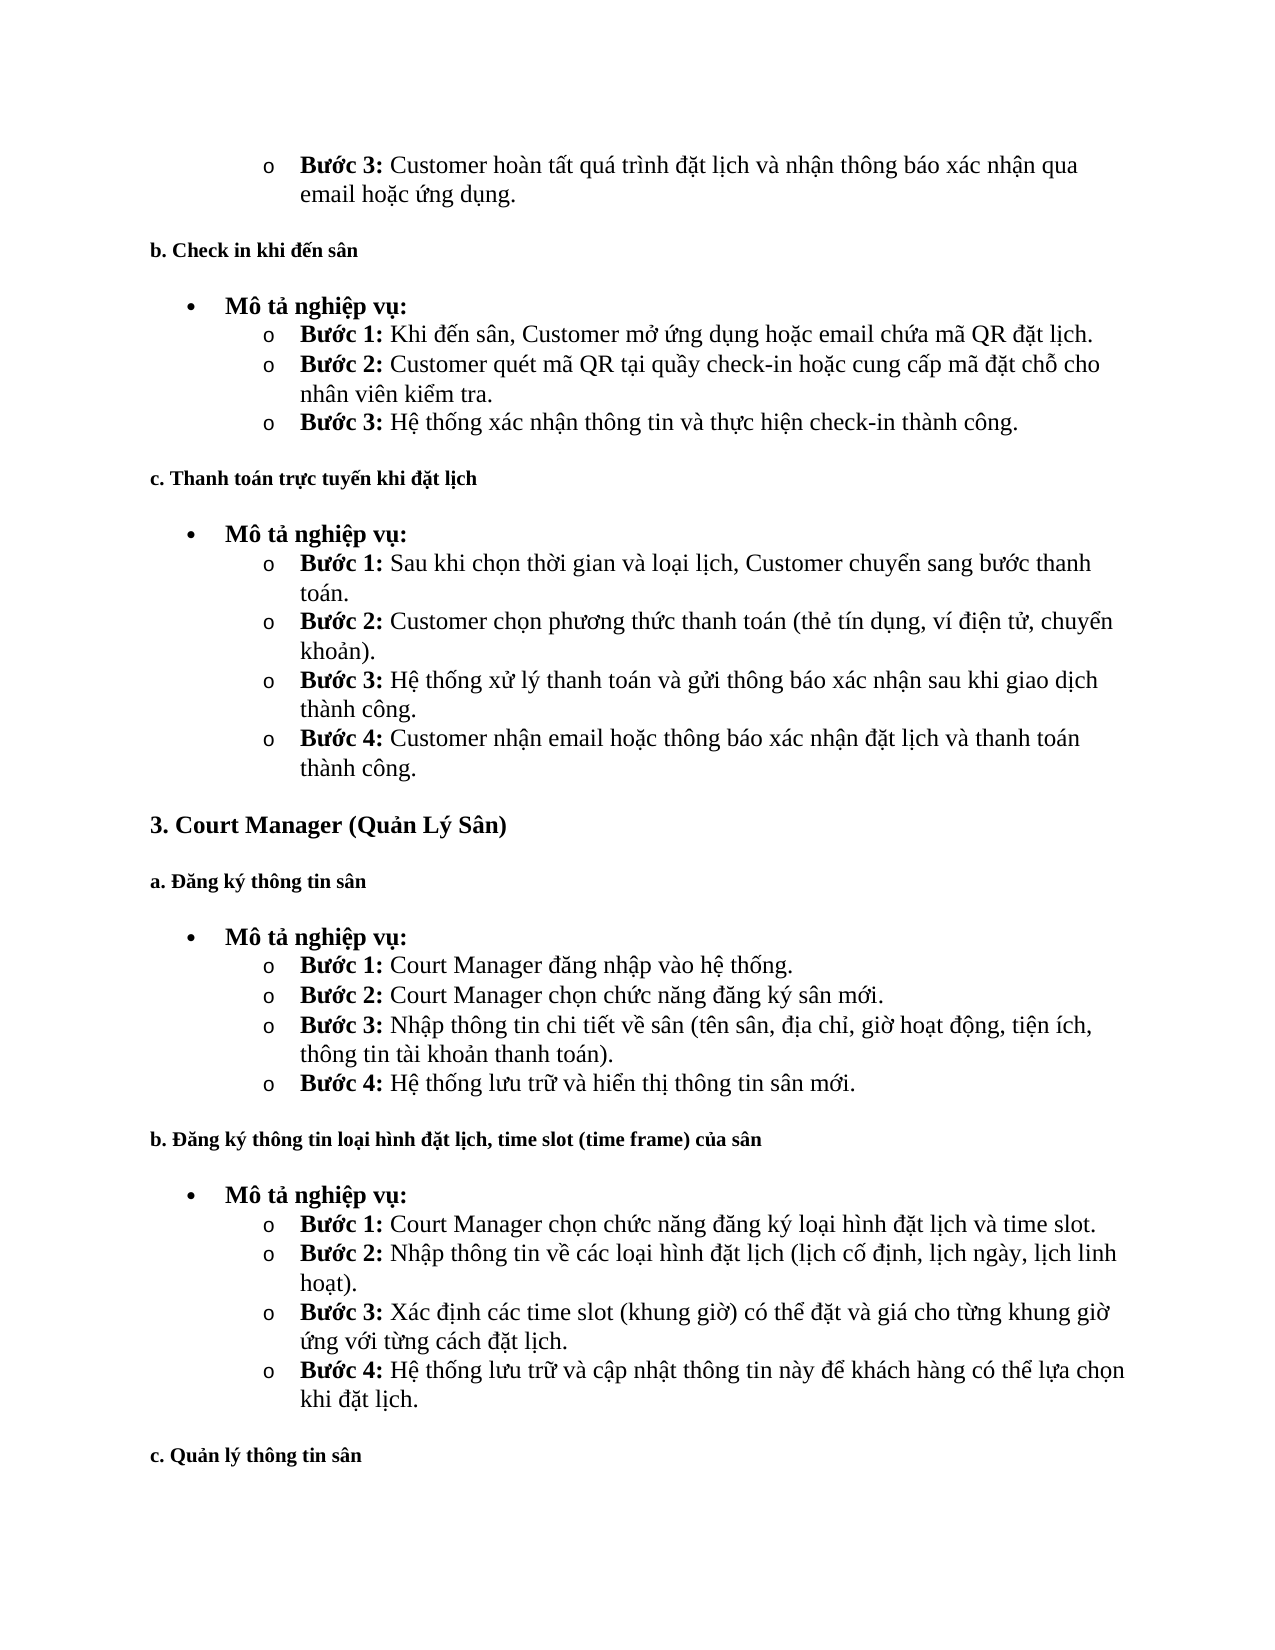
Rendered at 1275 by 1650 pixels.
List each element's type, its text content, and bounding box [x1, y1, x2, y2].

list Mô tả nghiệp vụ: [187, 291, 1125, 319]
list Bước 3: Hệ thống xử lý thanh toán và gửi thông báo xác nhận sau khi giao dịch thành công. [262, 665, 1125, 723]
list Bước 1: Court Manager đăng nhập vào hệ thống. [262, 951, 1125, 980]
list Bước 4: Customer nhận email hoặc thông báo xác nhận đặt lịch và thanh toán thành công. [262, 723, 1125, 781]
list Bước 3: Xác định các time slot (khung giờ) có thể đặt và giá cho từng khung giờ ứng với từng cách đặt lịch. [262, 1297, 1125, 1355]
list Bước 4: Hệ thống lưu trữ và hiển thị thông tin sân mới. [262, 1068, 1125, 1098]
list Bước 3: Customer hoàn tất quá trình đặt lịch và nhận thông báo xác nhận qua email hoặc ứng dụng. [262, 150, 1125, 208]
list Bước 2: Court Manager chọn chức năng đăng ký sân mới. [262, 980, 1125, 1010]
text a. Đăng ký thông tin sân [150, 868, 1125, 893]
list Mô tả nghiệp vụ: [187, 1180, 1125, 1209]
list Bước 1: Khi đến sân, Customer mở ứng dụng hoặc email chứa mã QR đặt lịch. [262, 319, 1125, 349]
list Bước 3: Nhập thông tin chi tiết về sân (tên sân, địa chỉ, giờ hoạt động, tiện ích, thông tin tài khoản thanh toán). [262, 1010, 1125, 1068]
text b. Check in khi đến sân [150, 237, 1125, 262]
list Bước 1: Sau khi chọn thời gian và loại lịch, Customer chuyển sang bước thanh toán. [262, 548, 1125, 606]
list Bước 3: Hệ thống xác nhận thông tin và thực hiện check-in thành công. [262, 407, 1125, 437]
text c. Thanh toán trực tuyến khi đặt lịch [150, 466, 1125, 490]
list Bước 2: Customer chọn phương thức thanh toán (thẻ tín dụng, ví điện tử, chuyển khoản). [262, 606, 1125, 665]
list Bước 1: Court Manager chọn chức năng đăng ký loại hình đặt lịch và time slot. [262, 1209, 1125, 1238]
list Mô tả nghiệp vụ: [187, 519, 1125, 548]
text 3. Court Manager (Quản Lý Sân) [150, 811, 1125, 839]
list Bước 2: Nhập thông tin về các loại hình đặt lịch (lịch cố định, lịch ngày, lịch linh hoạt). [262, 1238, 1125, 1297]
text b. Đăng ký thông tin loại hình đặt lịch, time slot (time frame) của sân [150, 1127, 1125, 1151]
list Mô tả nghiệp vụ: [187, 922, 1125, 951]
list Bước 2: Customer quét mã QR tại quầy check-in hoặc cung cấp mã đặt chỗ cho nhân viên kiểm tra. [262, 349, 1125, 407]
text c. Quản lý thông tin sân [150, 1442, 1125, 1467]
list Bước 4: Hệ thống lưu trữ và cập nhật thông tin này để khách hàng có thể lựa chọn khi đặt lịch. [262, 1355, 1125, 1413]
